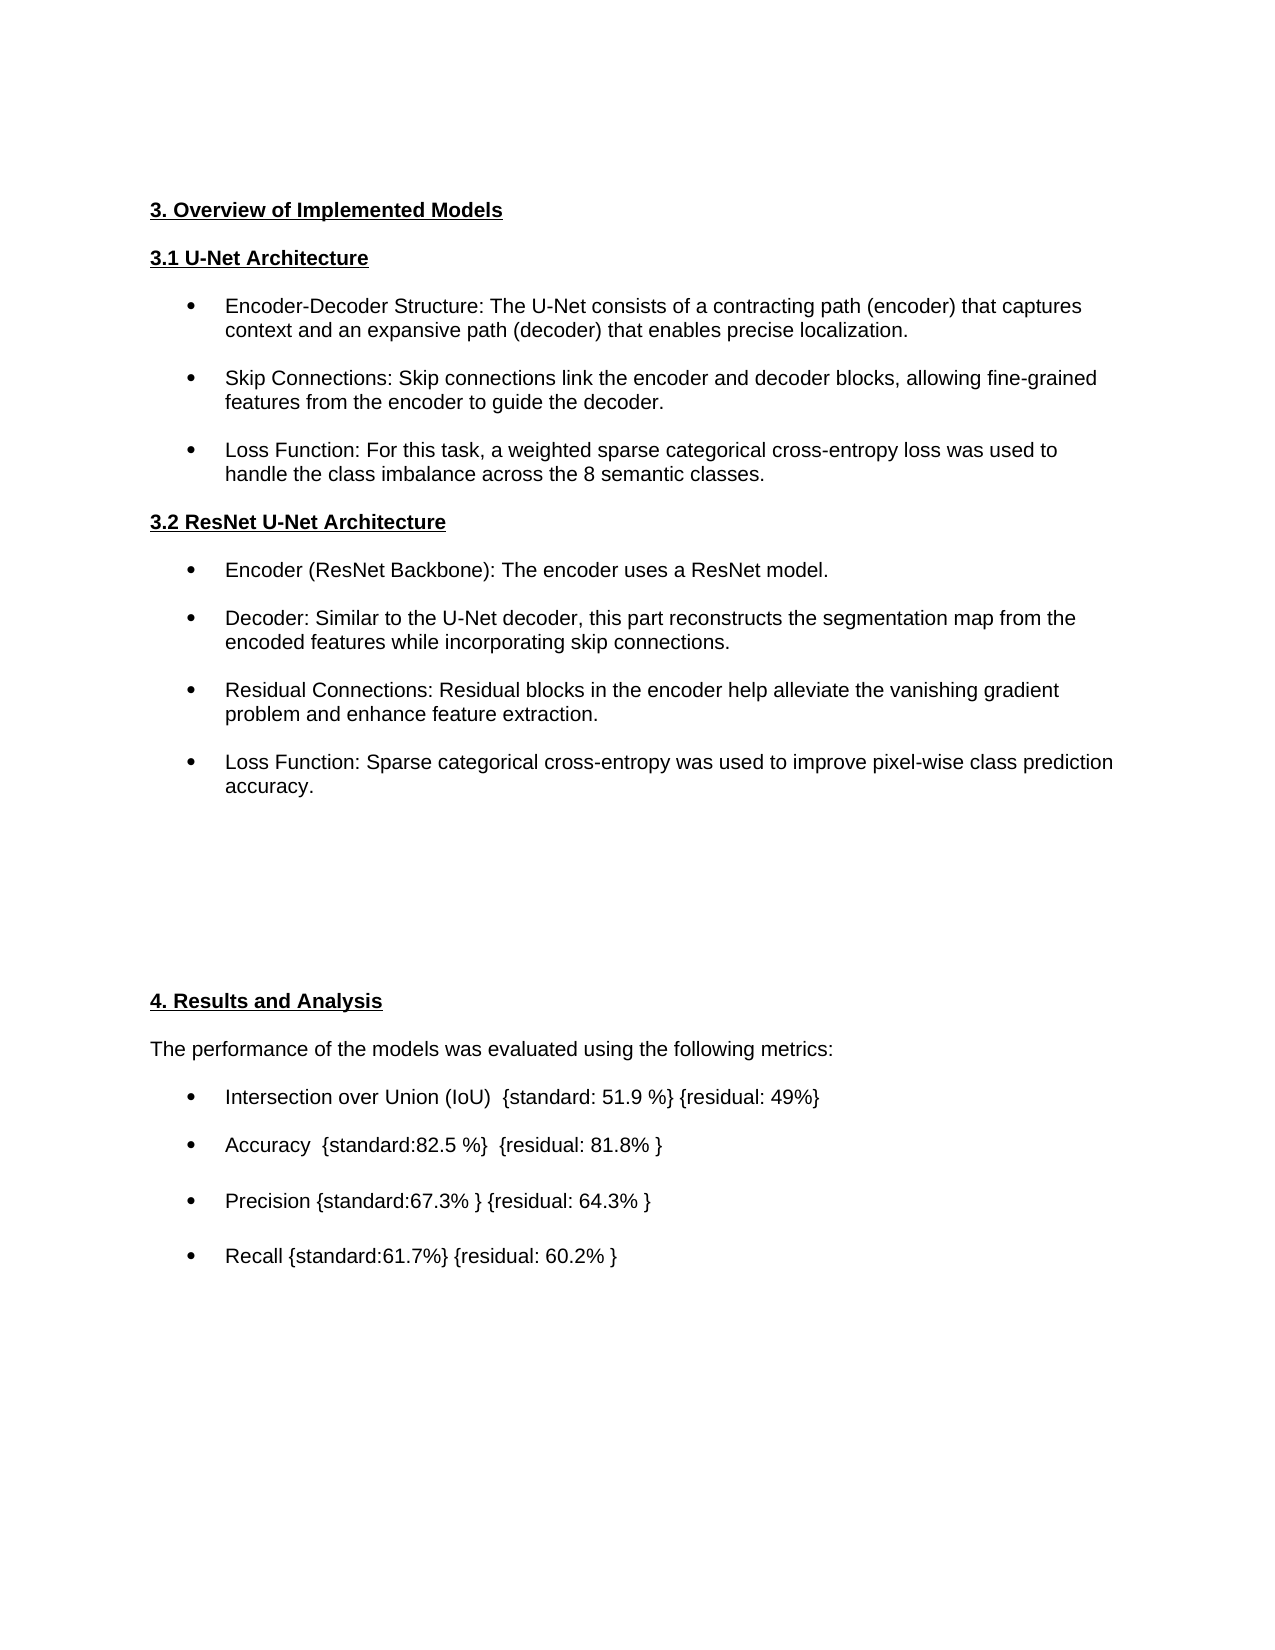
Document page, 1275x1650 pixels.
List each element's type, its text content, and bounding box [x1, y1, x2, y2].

list Skip Connections: Skip connections link the encoder and decoder blocks, allowing fine-grained features from the encoder to guide the decoder. [187, 366, 1125, 414]
list Encoder-Decoder Structure: The U-Net consists of a contracting path (encoder) that captures context and an expansive path (decoder) that enables precise localization. [187, 294, 1125, 342]
text 4. Results and Analysis [150, 989, 1125, 1013]
list Precision {standard:67.3% } {residual: 64.3% } [187, 1188, 1125, 1212]
text 3.2 ResNet U-Net Architecture [150, 510, 1125, 534]
list Encoder (ResNet Backbone): The encoder uses a ResNet model. [187, 558, 1125, 582]
list Loss Function: Sparse categorical cross-entropy was used to improve pixel-wise class prediction accuracy. [187, 749, 1125, 798]
list Intersection over Union (IoU) {standard: 51.9 %} {residual: 49%} [187, 1085, 1125, 1109]
list Recall {standard:61.7%} {residual: 60.2% } [187, 1244, 1125, 1268]
list Accuracy {standard:82.5 %} {residual: 81.8% } [187, 1133, 1125, 1157]
text The performance of the models was evaluated using the following metrics: [150, 1037, 1125, 1061]
text 3. Overview of Implemented Models [150, 198, 1125, 222]
text 3.1 U-Net Architecture [150, 246, 1125, 270]
list Residual Connections: Residual blocks in the encoder help alleviate the vanishing gradient problem and enhance feature extraction. [187, 678, 1125, 726]
list Decoder: Similar to the U-Net decoder, this part reconstructs the segmentation map from the encoded features while incorporating skip connections. [187, 606, 1125, 654]
list Loss Function: For this task, a weighted sparse categorical cross-entropy loss was used to handle the class imbalance across the 8 semantic classes. [187, 438, 1125, 486]
